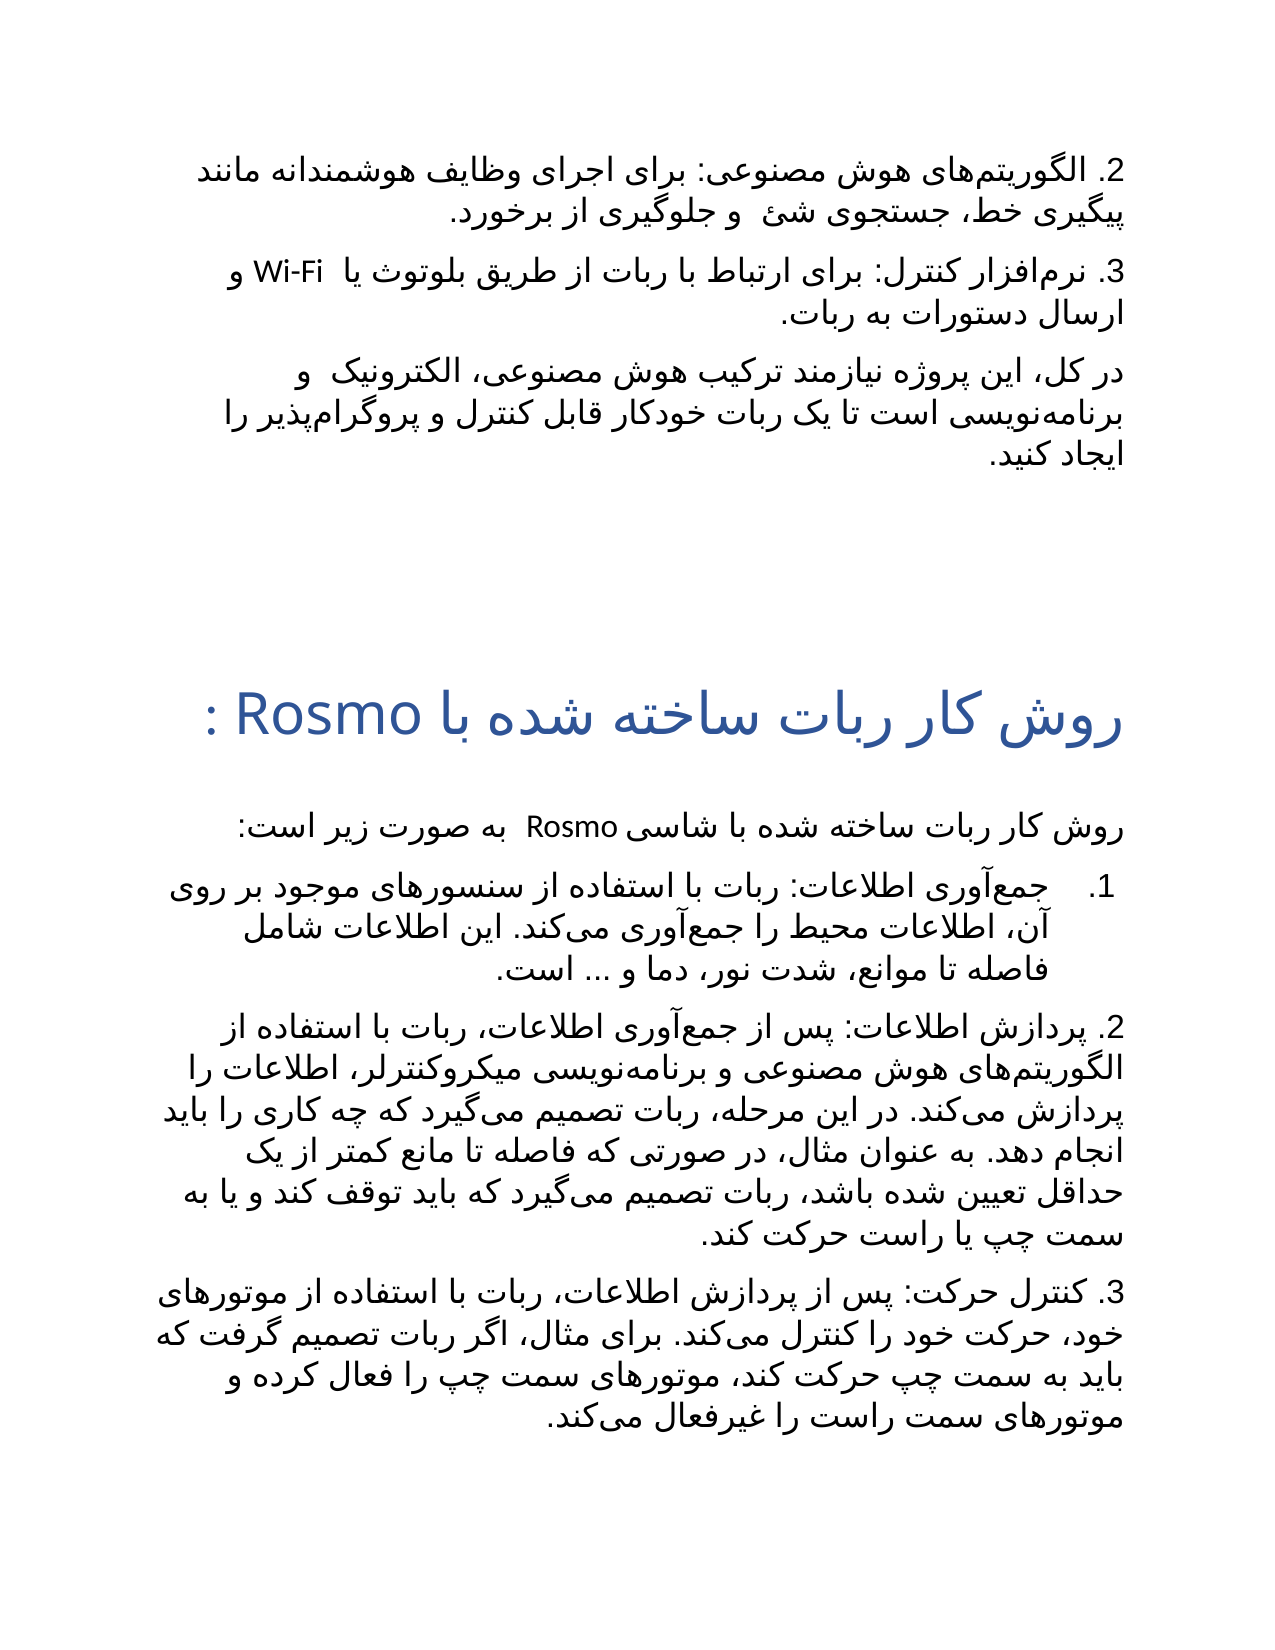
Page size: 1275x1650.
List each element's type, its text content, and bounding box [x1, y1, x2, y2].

text 3. نرم‌افزار کنترل: برای ارتباط با ربات از طریق بلوتوث یا Wi-Fi و ارسال دستورات به ربات. [150, 249, 1125, 332]
list جمع‌آوری اطلاعات: ربات با استفاده از سنسورهای موجود بر روی آن، اطلاعات محیط را جمع‌آوری می‌کند. این اطلاعات شامل فاصله تا موانع، شدت نور، دما و ... است. [150, 866, 1087, 987]
text روش کار ربات ساخته شده با شاسی Rosmo به صورت زیر است: [150, 805, 1125, 846]
text 2. الگوریتم‌های هوش مصنوعی: برای اجرای وظایف هوشمندانه مانند پیگیری خط، جستجوی شئ و جلوگیری از برخورد. [150, 150, 1125, 230]
text 3. کنترل حرکت: پس از پردازش اطلاعات، ربات با استفاده از موتورهای خود، حرکت خود را کنترل می‌کند. برای مثال، اگر ربات تصمیم گرفت که باید به سمت چپ حرکت کند، موتورهای سمت چپ را فعال کرده و موتورهای سمت راست را غیرفعال می‌کند. [150, 1272, 1125, 1435]
subtitle روش کار ربات ساخته شده با Rosmo : [150, 672, 1125, 752]
text در کل، این پروژه نیازمند ترکیب هوش مصنوعی، الکترونیک و برنامه‌نویسی است تا یک ربات خودکار قابل کنترل و پروگرام‌پذیر را ایجاد کنید. [150, 351, 1125, 473]
text 2. پردازش اطلاعات: پس از جمع‌آوری اطلاعات، ربات با استفاده از الگوریتم‌های هوش مصنوعی و برنامه‌نویسی میکروکنترلر، اطلاعات را پردازش می‌کند. در این مرحله، ربات تصمیم می‌گیرد که چه کاری را باید انجام دهد. به عنوان مثال، در صورتی که فاصله تا مانع کمتر از یک حداقل تعیین شده باشد، ربات تصمیم می‌گیرد که باید توقف کند و یا به سمت چپ یا راست حرکت کند. [150, 1007, 1125, 1252]
